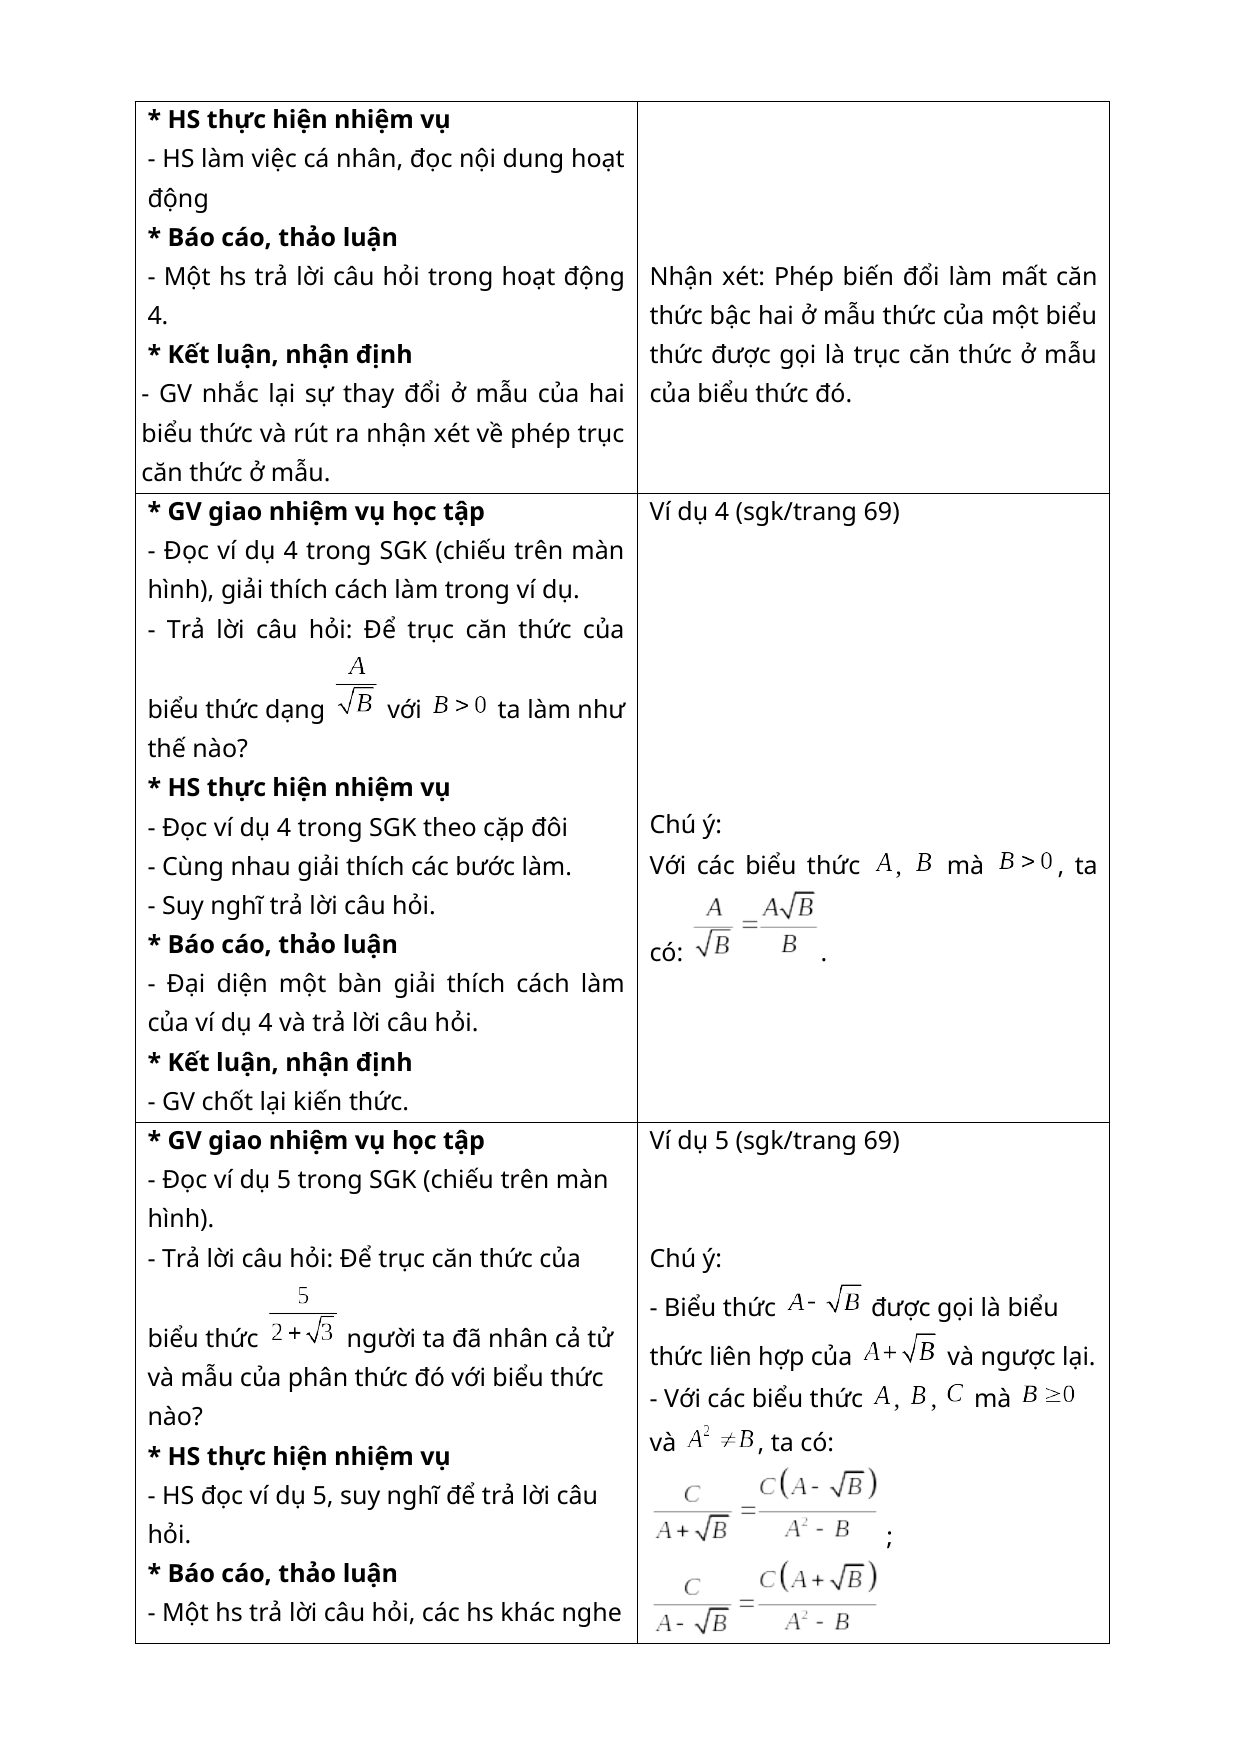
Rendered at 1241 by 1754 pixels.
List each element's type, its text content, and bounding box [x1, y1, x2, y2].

table_cell Ví dụ 5 (sgk/trang 69) Chú ý: - Biểu thức được gọi là biểu thức liên hợp của và ngược lại. - Với các biểu thức , , mà và , ta có: ; [638, 1123, 1109, 1643]
table_cell * GV giao nhiệm vụ học tập - Đọc ví dụ 4 trong SGK (chiếu trên màn hình), giải thích cách làm trong ví dụ. - Trả lời câu hỏi: Để trục căn thức của biểu thức dạng với ta làm như thế nào? * HS thực hiện nhiệm vụ - Đọc ví dụ 4 trong SGK theo cặp đôi - Cùng nhau giải thích các bước làm. - Suy nghĩ trả lời câu hỏi. * Báo cáo, thảo luận - Đại diện một bàn giải thích cách làm của ví dụ 4 và trả lời câu hỏi. * Kết luận, nhận định - GV chốt lại kiến thức. [136, 494, 637, 1122]
table_cell Ví dụ 4 (sgk/trang 69) Chú ý: Với các biểu thức , mà , ta có: . [638, 494, 1109, 1122]
